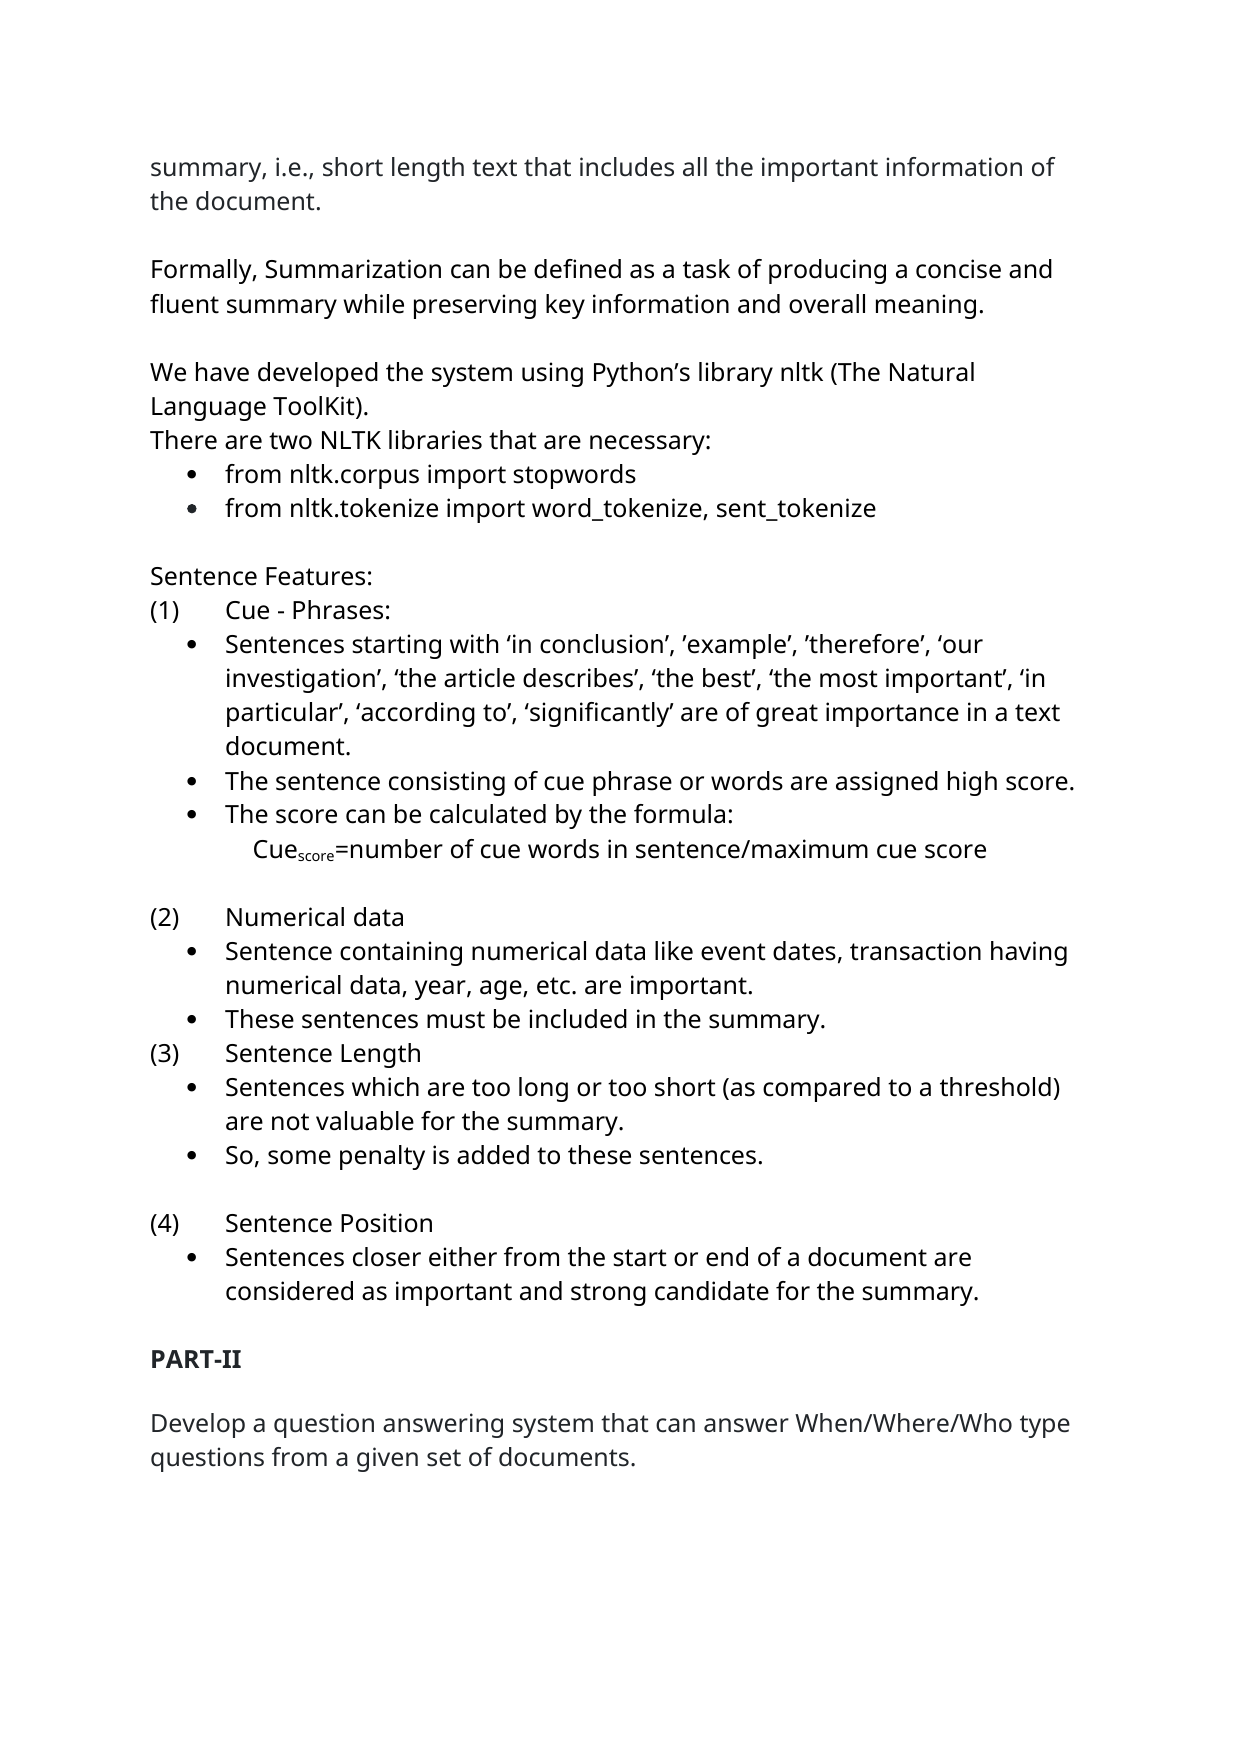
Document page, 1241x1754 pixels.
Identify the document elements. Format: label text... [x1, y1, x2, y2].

text Develop a question answering system that can answer When/Where/Who type questions from a given set of documents. [150, 1405, 1090, 1473]
list Cue - Phrases: [150, 593, 1090, 627]
text PART-II [150, 1342, 1090, 1376]
list Sentences which are too long or too short (as compared to a threshold) are not valuable for the summary. [187, 1070, 1090, 1138]
text There are two NLTK libraries that are necessary: [150, 422, 1090, 457]
list These sentences must be included in the summary. [187, 1002, 1090, 1036]
list The sentence consisting of cue phrase or words are assigned high score. [187, 763, 1090, 797]
list Sentences starting with ‘in conclusion’, ’example’, ’therefore’, ‘our investigation’, ‘the article describes’, ‘the best’, ‘the most important’, ‘in particular’, ‘according to’, ‘significantly’ are of great importance in a text document. [187, 627, 1090, 763]
text We have developed the system using Python’s library nltk (The Natural Language ToolKit). [150, 354, 1090, 422]
text Formally, Summarization can be defined as a task of producing a concise and fluent summary while preserving key information and overall meaning. [150, 252, 1090, 320]
list Sentence Length [150, 1036, 1090, 1070]
list Sentence Position [150, 1206, 1090, 1240]
text Cuescore=number of cue words in sentence/maximum cue score [150, 831, 1090, 865]
list Numerical data [150, 899, 1090, 933]
list The score can be calculated by the formula: [187, 797, 1090, 831]
list Sentence containing numerical data like event dates, transaction having numerical data, year, age, etc. are important. [187, 933, 1090, 1002]
list from nltk.corpus import stopwords [187, 457, 1090, 491]
list Sentences closer either from the start or end of a document are considered as important and strong candidate for the summary. [187, 1240, 1090, 1308]
text Sentence Features: [150, 559, 1090, 593]
list from nltk.tokenize import word_tokenize, sent_tokenize [187, 491, 1090, 525]
list So, some penalty is added to these sentences. [187, 1138, 1090, 1172]
